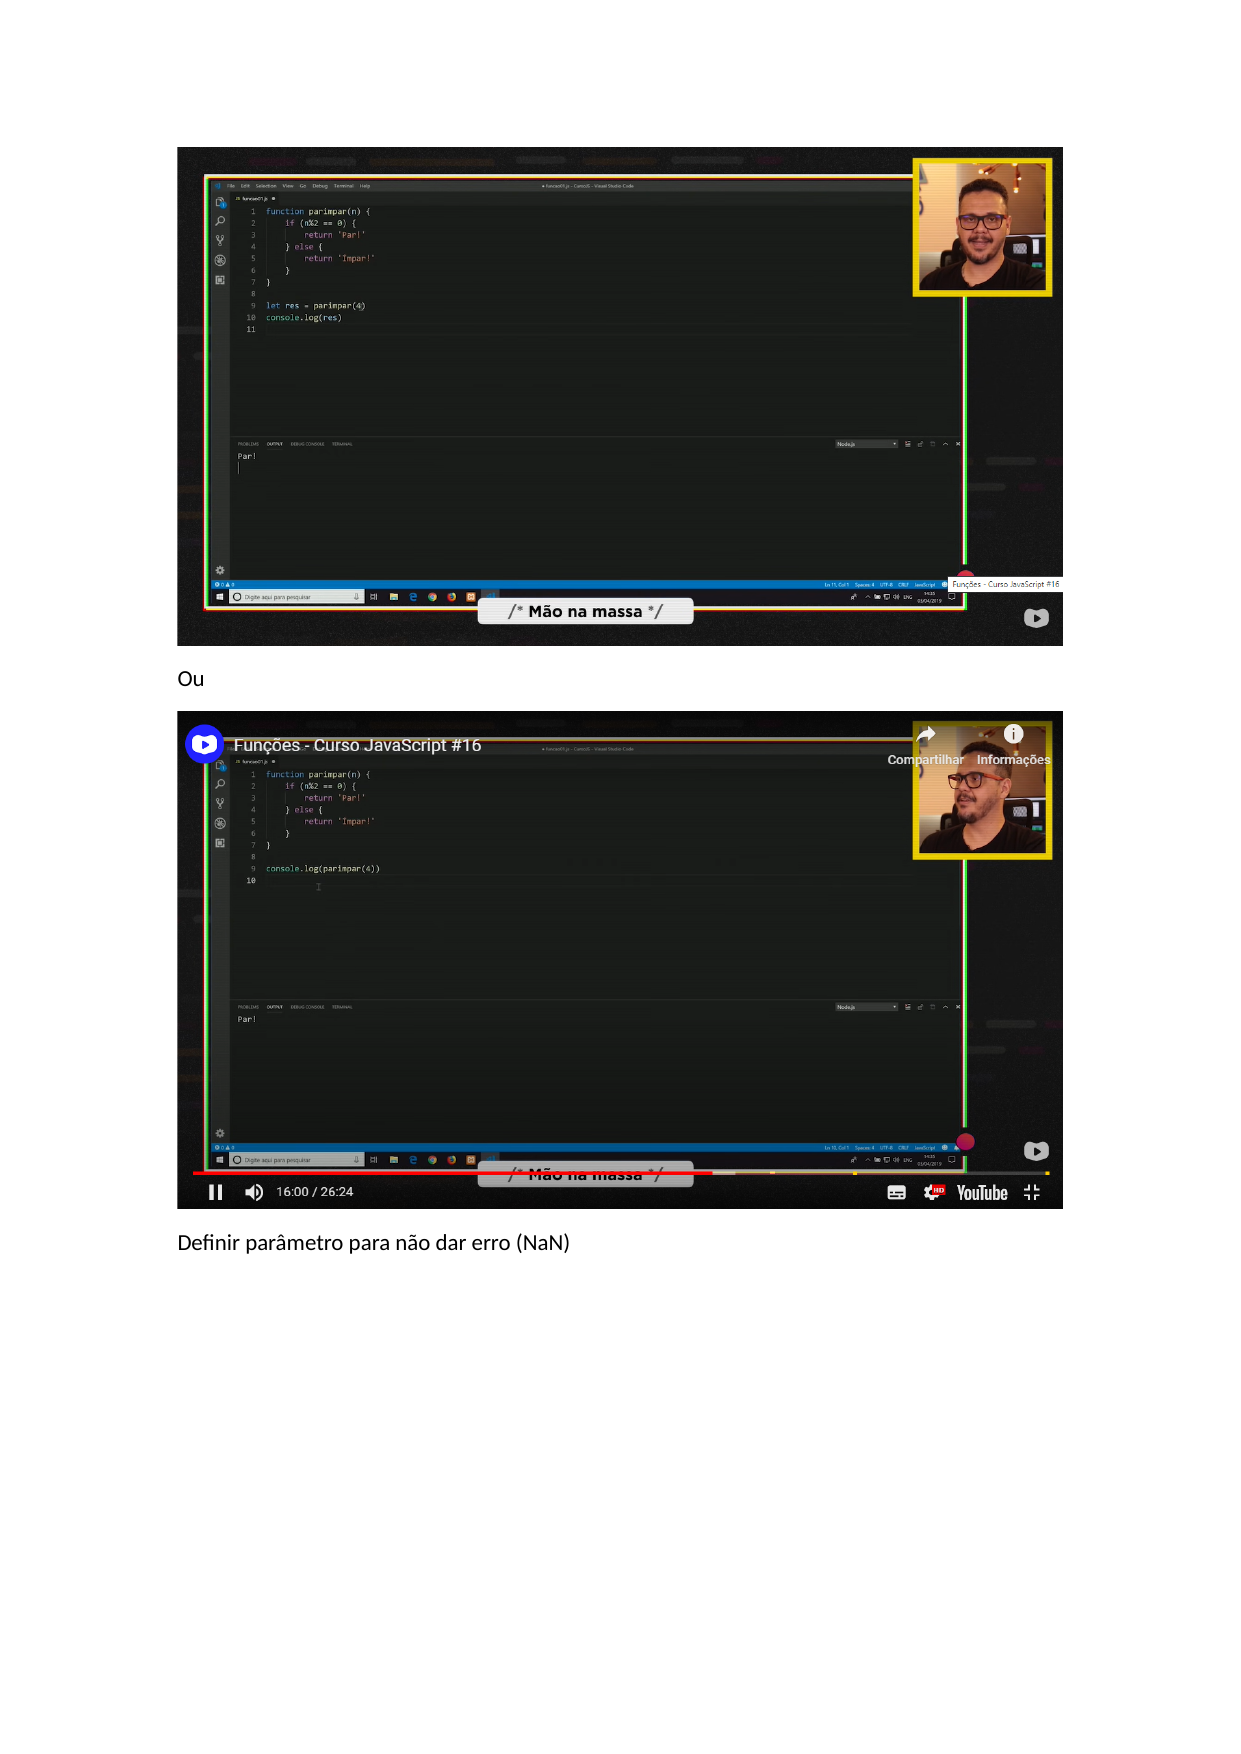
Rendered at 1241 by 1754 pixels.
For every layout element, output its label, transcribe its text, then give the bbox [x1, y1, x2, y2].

picture [177, 147, 1063, 646]
picture [177, 711, 1063, 1209]
text Definir parâmetro para não dar erro (NaN) [177, 1228, 1063, 1256]
text Ou [177, 664, 1063, 692]
